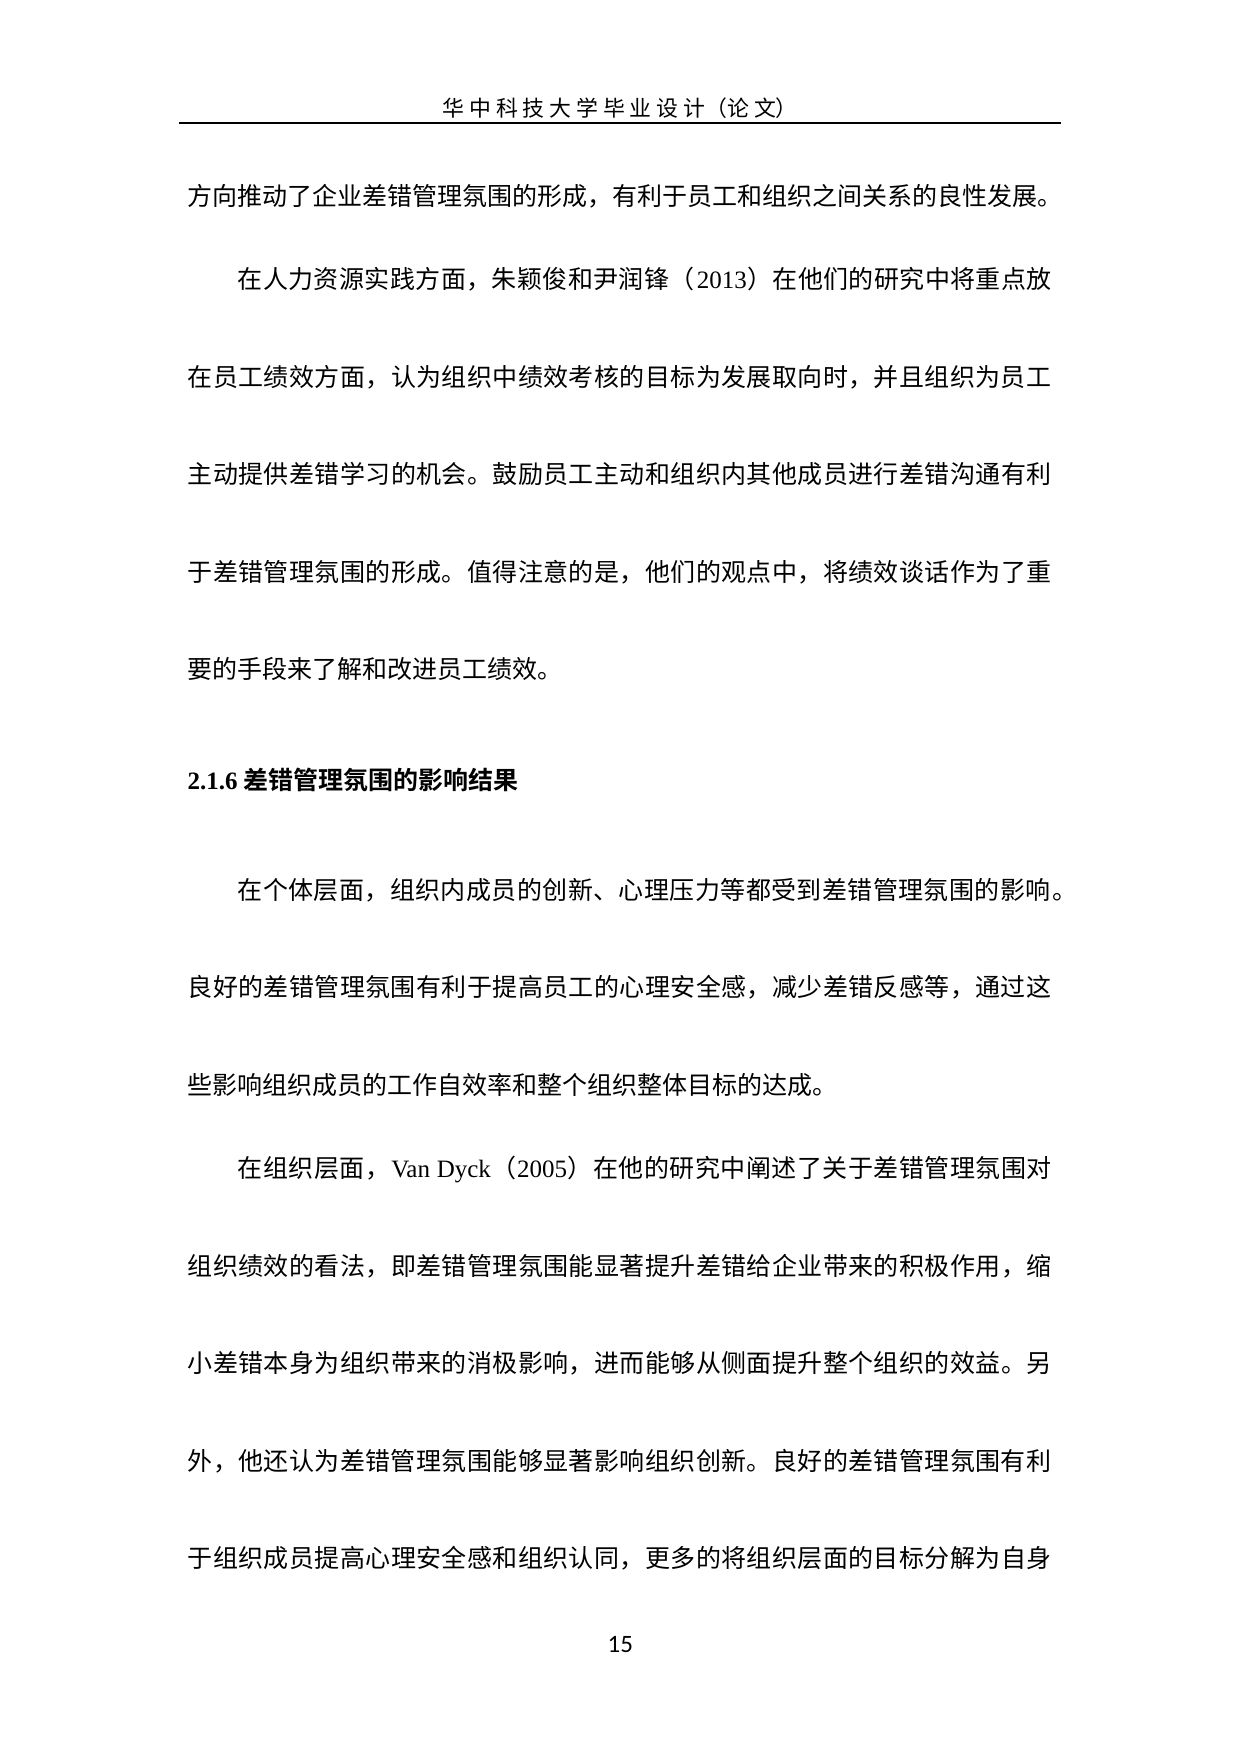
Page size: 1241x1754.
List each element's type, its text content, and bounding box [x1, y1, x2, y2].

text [187, 162, 1053, 227]
subtitle 2.1.6 差错管理氛围的影响结果 [187, 746, 1053, 811]
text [187, 1134, 1053, 1589]
text 在人力资源实践方面，朱颖俊和尹润锋（2013）在他们的研究中将重点放在员工绩效方面，认为组织中绩效考核的目标为发展取向时，并且组织为员工主动提供差错学习的机会。鼓励员工主动和组织内其他成员进行差错沟通有利于差错管理氛围的形成。值得注意的是，他们的观点中，将绩效谈话作为了重要的手段来了解和改进员工绩效。 [187, 246, 1053, 701]
text 在个体层面，组织内成员的创新、心理压力等都受到差错管理氛围的影响。良好的差错管理氛围有利于提高员工的心理安全感，减少差错反感等，通过这些影响组织成员的工作自效率和整个组织整体目标的达成。 [187, 856, 1053, 1116]
